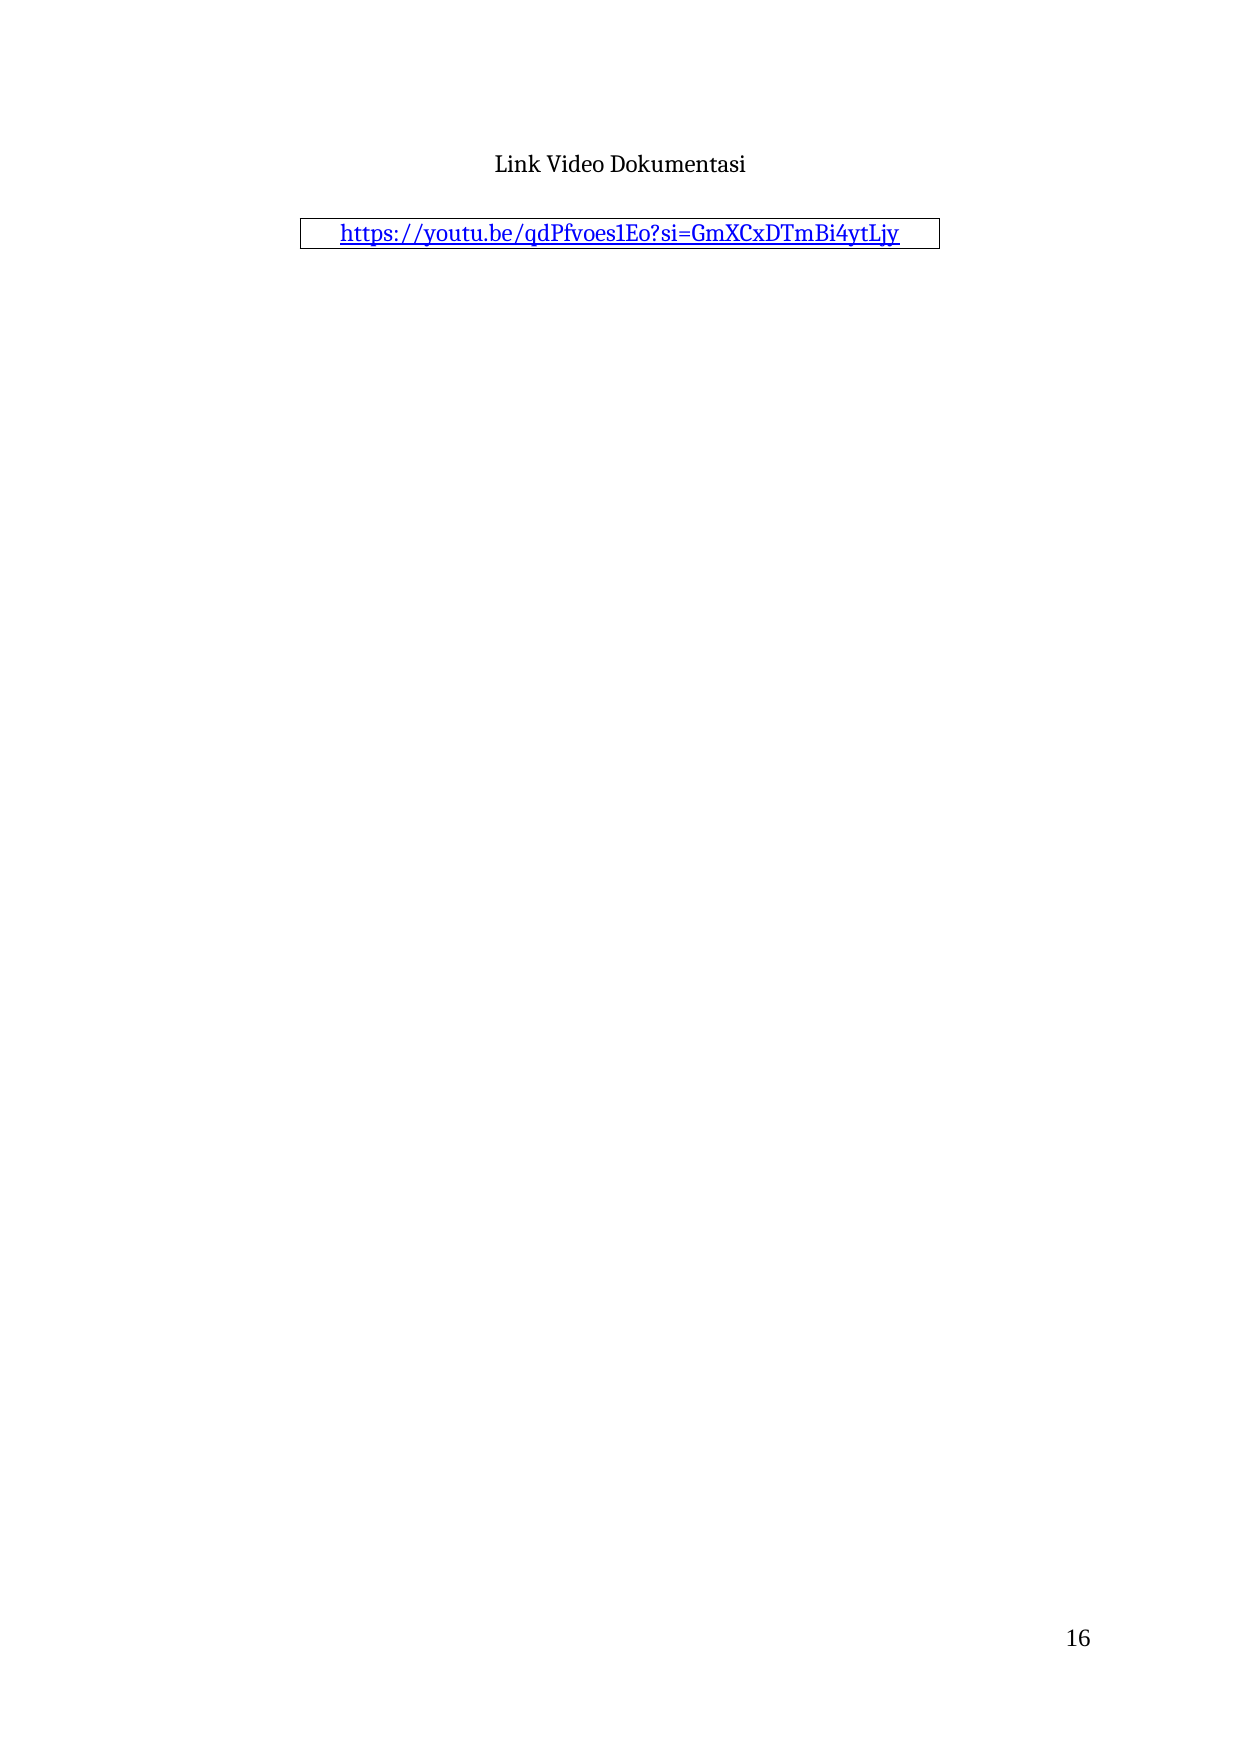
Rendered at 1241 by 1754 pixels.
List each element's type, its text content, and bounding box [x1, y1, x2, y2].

table_header https://youtu.be/qdPfvoes1Eo?si=GmXCxDTmBi4ytLjy [301, 219, 939, 248]
text Link Video Dokumentasi [150, 150, 1090, 179]
